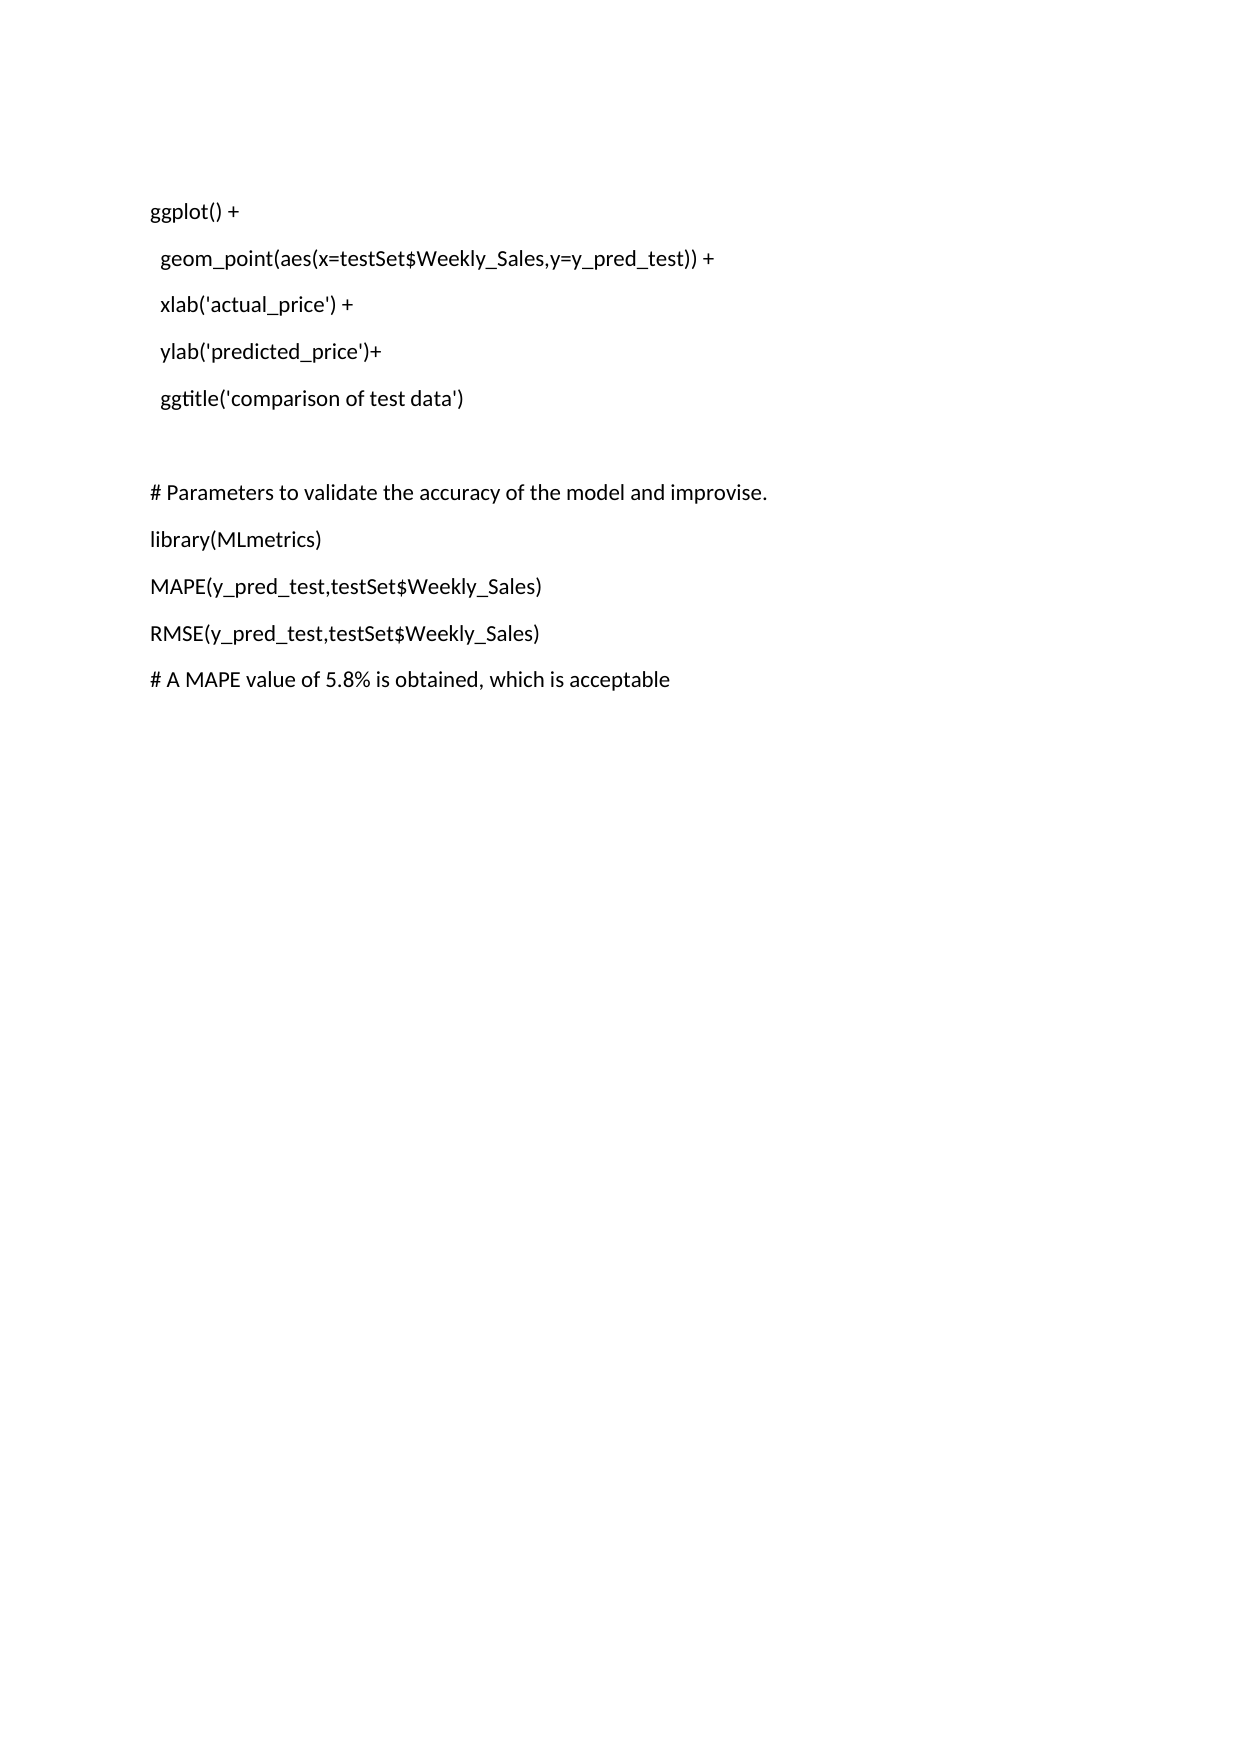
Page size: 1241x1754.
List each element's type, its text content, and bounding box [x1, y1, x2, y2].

text xlab('actual_price') + [150, 291, 1090, 319]
text # A MAPE value of 5.8% is obtained, which is acceptable [150, 666, 1090, 694]
text # Parameters to validate the accuracy of the model and improvise. [150, 478, 1090, 506]
text RMSE(y_pred_test,testSet$Weekly_Sales) [150, 619, 1090, 647]
text ggplot() + [150, 197, 1090, 225]
text ggtitle('comparison of test data') [150, 384, 1090, 412]
text geom_point(aes(x=testSet$Weekly_Sales,y=y_pred_test)) + [150, 244, 1090, 272]
text library(MLmetrics) [150, 525, 1090, 553]
text MAPE(y_pred_test,testSet$Weekly_Sales) [150, 572, 1090, 600]
text ylab('predicted_price')+ [150, 337, 1090, 366]
